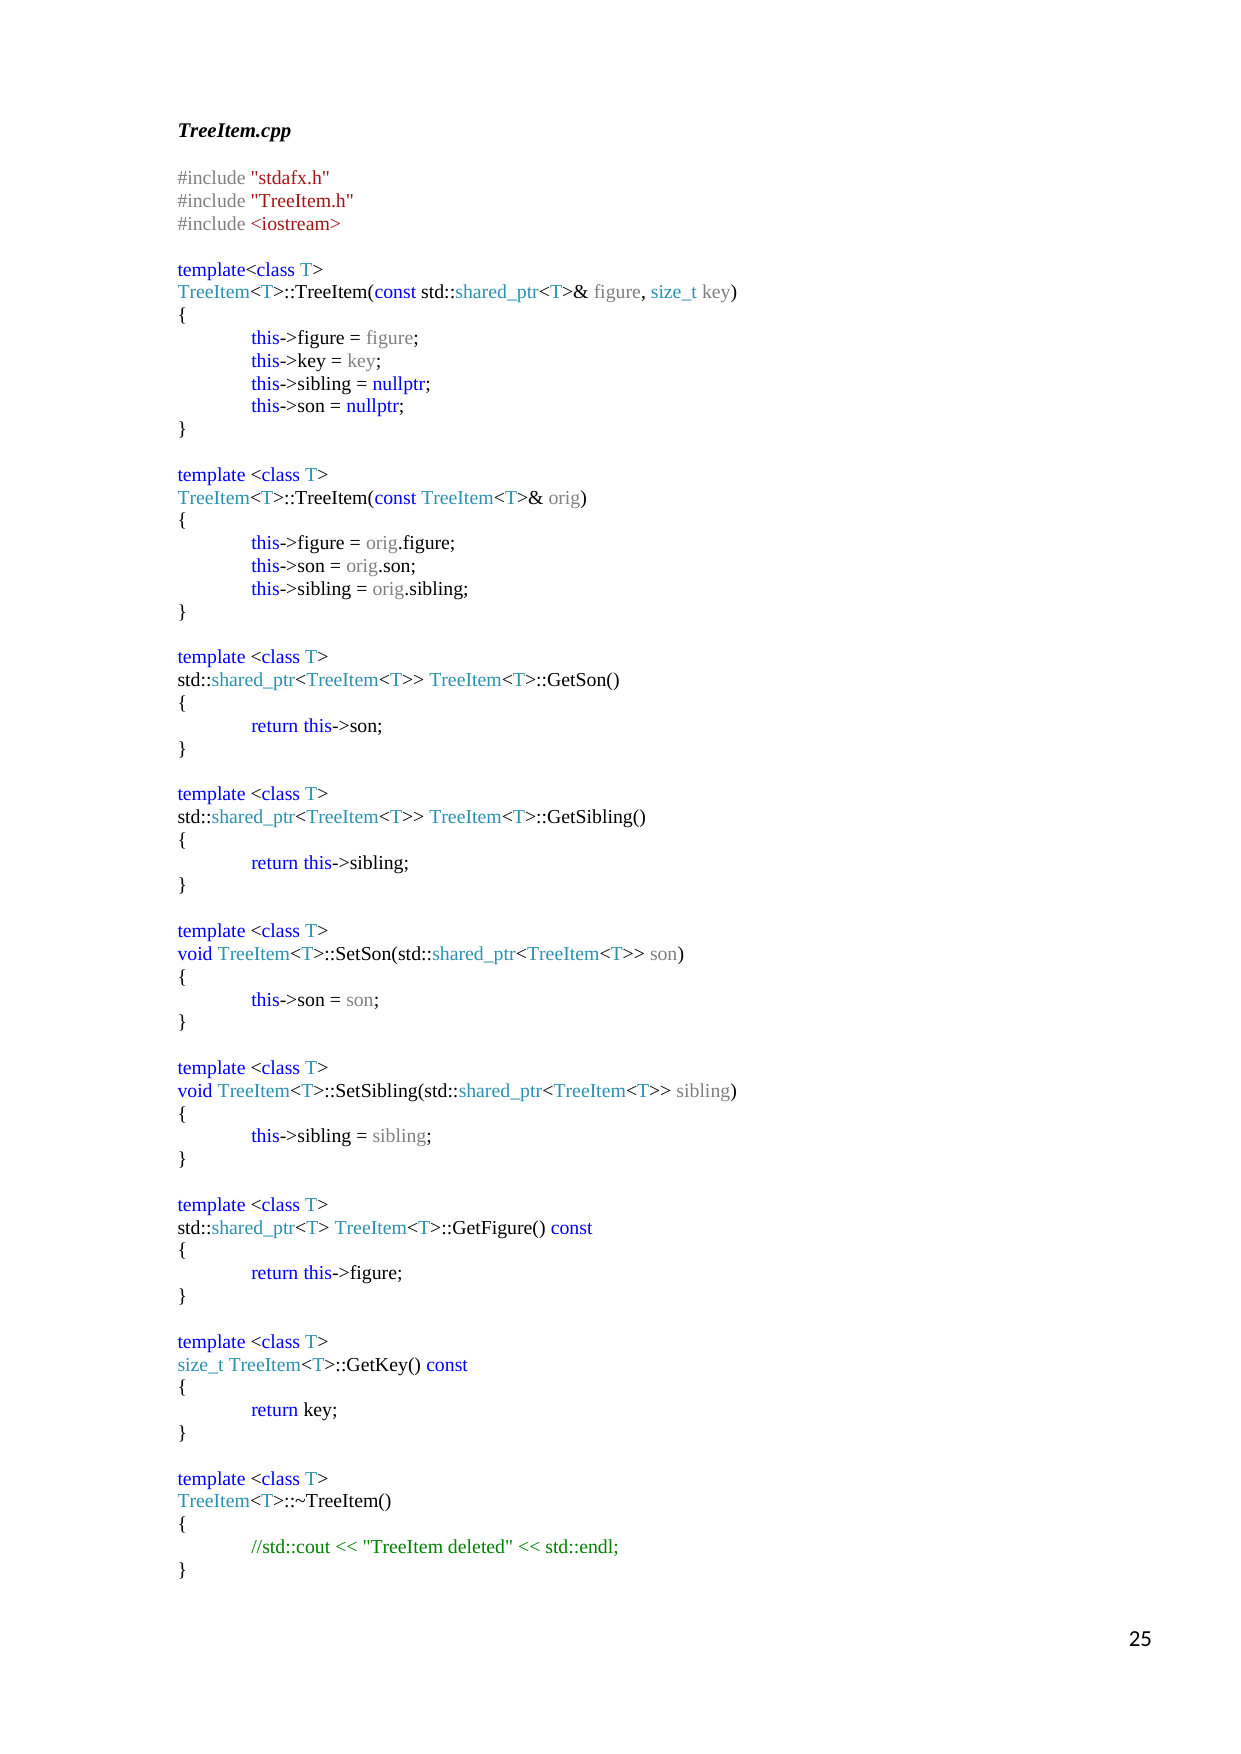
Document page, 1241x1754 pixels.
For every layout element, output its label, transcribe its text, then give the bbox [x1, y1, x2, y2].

text } [177, 417, 1152, 440]
text { [177, 508, 1152, 531]
text return this->figure; [177, 1261, 1152, 1284]
text template<class T> [177, 257, 1152, 280]
text std::shared_ptr<T> TreeItem<T>::GetFigure() const [177, 1216, 1152, 1238]
text { [177, 1238, 1152, 1261]
text TreeItem<T>::TreeItem(const TreeItem<T>& orig) [177, 486, 1152, 508]
text } [177, 873, 1152, 896]
text } [177, 1010, 1152, 1033]
text template <class T> [177, 463, 1152, 486]
text this->son = orig.son; [177, 554, 1152, 577]
text template <class T> [177, 1330, 1152, 1352]
text #include <iostream> [177, 212, 1152, 235]
text } [177, 1284, 1152, 1307]
text this->sibling = sibling; [177, 1124, 1152, 1147]
text this->sibling = orig.sibling; [177, 577, 1152, 600]
text { [177, 1512, 1152, 1535]
text void TreeItem<T>::SetSibling(std::shared_ptr<TreeItem<T>> sibling) [177, 1079, 1152, 1102]
text template <class T> [177, 919, 1152, 942]
text template <class T> [177, 1193, 1152, 1216]
text template <class T> [177, 645, 1152, 668]
text template <class T> [177, 1467, 1152, 1489]
text this->sibling = nullptr; [177, 372, 1152, 394]
text this->figure = orig.figure; [177, 531, 1152, 554]
text template <class T> [177, 1056, 1152, 1079]
text { [177, 691, 1152, 714]
text this->son = nullptr; [177, 394, 1152, 417]
text { [177, 303, 1152, 326]
text { [177, 828, 1152, 851]
text TreeItem.cpp [177, 118, 1152, 142]
text this->figure = figure; [177, 326, 1152, 349]
text } [177, 600, 1152, 622]
text #include "stdafx.h" [177, 166, 1152, 189]
text void TreeItem<T>::SetSon(std::shared_ptr<TreeItem<T>> son) [177, 942, 1152, 965]
text } [177, 1147, 1152, 1170]
text { [177, 965, 1152, 987]
text } [177, 1558, 1152, 1581]
text return this->son; [177, 714, 1152, 737]
text { [177, 1375, 1152, 1398]
text return key; [177, 1398, 1152, 1421]
text std::shared_ptr<TreeItem<T>> TreeItem<T>::GetSon() [177, 668, 1152, 691]
text } [177, 737, 1152, 759]
text } [177, 1421, 1152, 1444]
text TreeItem<T>::TreeItem(const std::shared_ptr<T>& figure, size_t key) [177, 280, 1152, 303]
text //std::cout << "TreeItem deleted" << std::endl; [177, 1535, 1152, 1558]
text this->key = key; [177, 349, 1152, 372]
text #include "TreeItem.h" [177, 189, 1152, 212]
text size_t TreeItem<T>::GetKey() const [177, 1352, 1152, 1375]
text TreeItem<T>::~TreeItem() [177, 1489, 1152, 1512]
text template <class T> [177, 782, 1152, 805]
text this->son = son; [177, 987, 1152, 1010]
text std::shared_ptr<TreeItem<T>> TreeItem<T>::GetSibling() [177, 805, 1152, 828]
text { [177, 1102, 1152, 1124]
text return this->sibling; [177, 851, 1152, 873]
